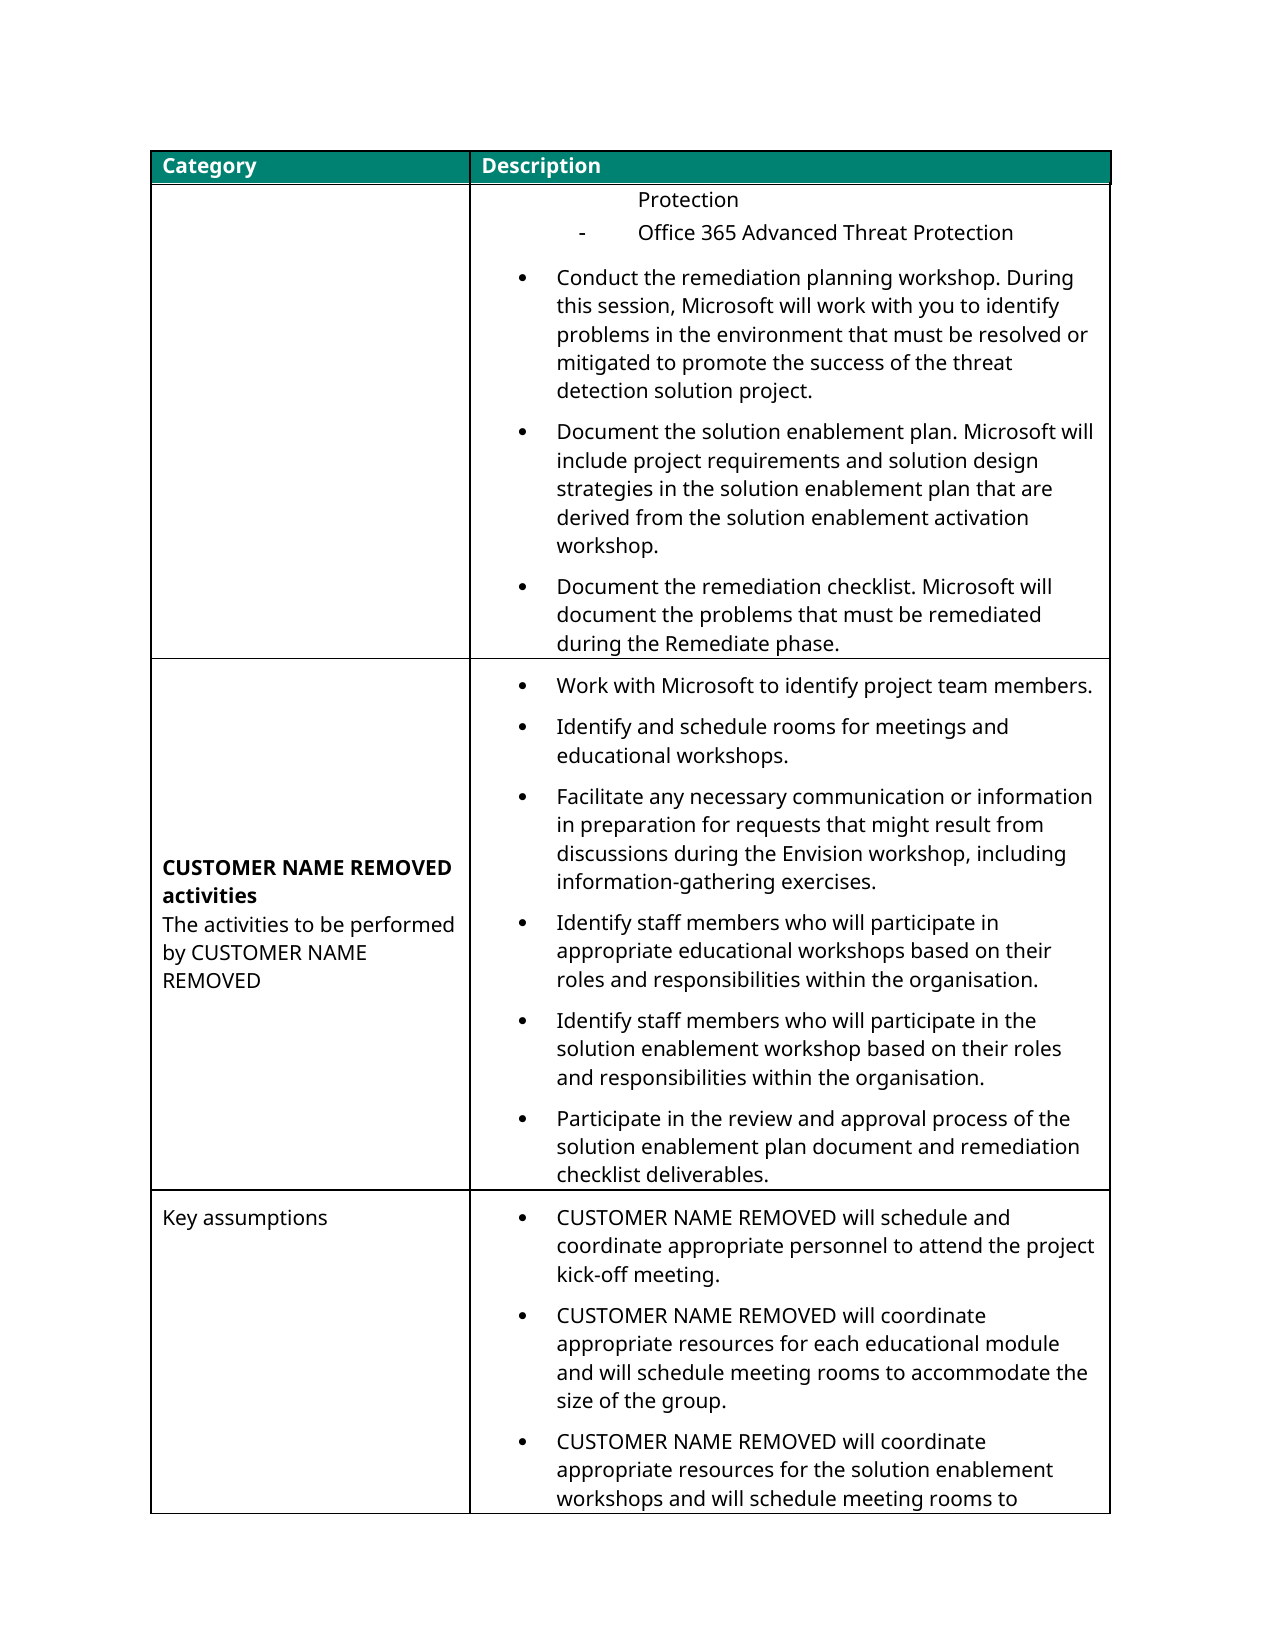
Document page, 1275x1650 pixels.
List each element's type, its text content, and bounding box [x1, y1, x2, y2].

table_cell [471, 1191, 1109, 1512]
table_cell Key assumptions [152, 1191, 469, 1512]
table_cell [471, 185, 1109, 657]
table_header Description [471, 152, 1110, 183]
table_cell CUSTOMER NAME REMOVED activities The activities to be performed by CUSTOMER NAME REMOVED [152, 659, 469, 1189]
table_cell Work with Microsoft to identify project team members. Identify and schedule rooms for meetings and educational workshops. Facilitate any necessary communication or information in preparation for requests that might result from discussions during the Envision workshop, including information-gathering exercises. Identify staff members who will participate in appropriate educational workshops based on their roles and responsibilities within the organisation. Identify staff members who will participate in the solution enablement workshop based on their roles and responsibilities within the organisation. Participate in the review and approval process of the solution enablement plan document and remediation checklist deliverables. [471, 659, 1109, 1189]
table_header Category [152, 152, 469, 183]
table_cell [152, 185, 469, 657]
